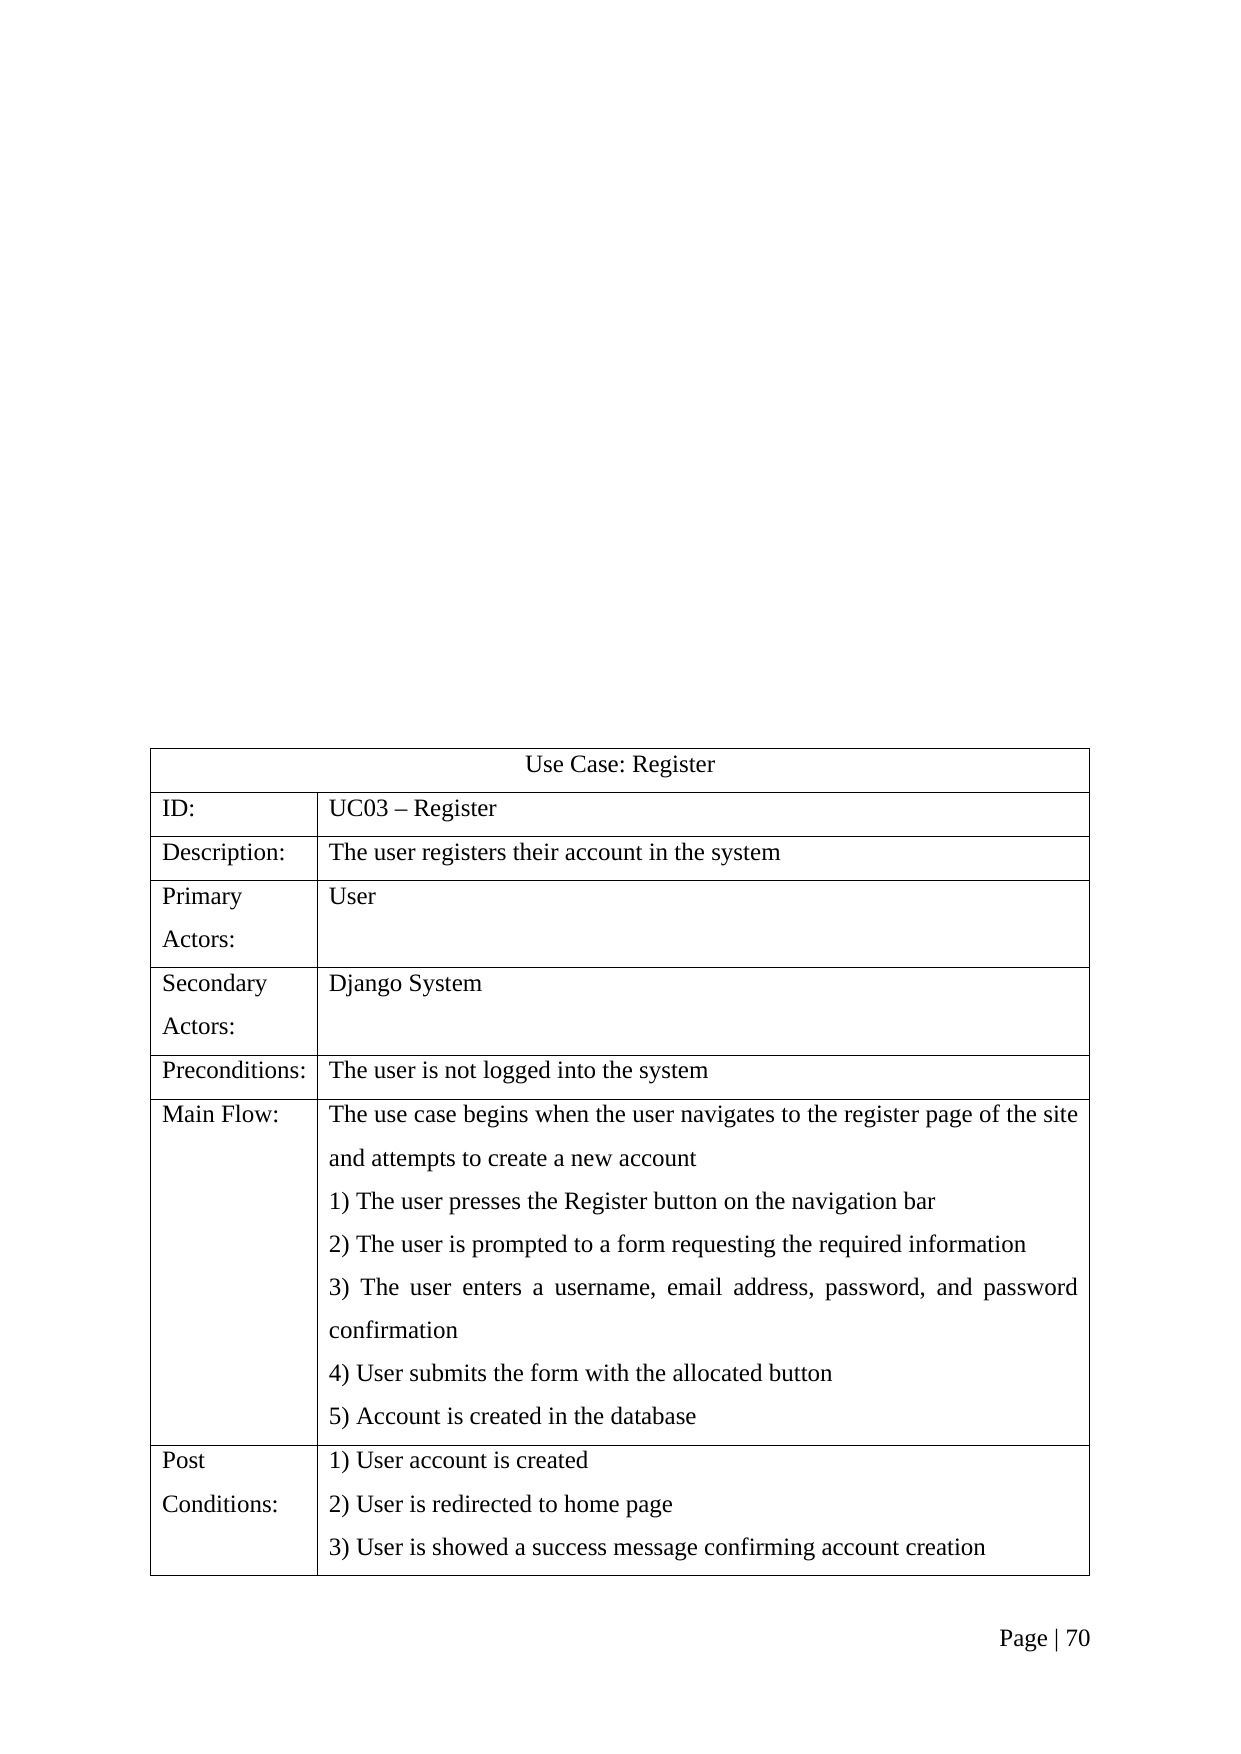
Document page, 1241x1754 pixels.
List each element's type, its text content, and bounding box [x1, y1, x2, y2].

table_cell UC03 – Register [318, 793, 1089, 836]
table_cell Django System [318, 968, 1089, 1054]
table_cell Description: [151, 837, 317, 880]
table_cell Post Conditions: [151, 1446, 317, 1575]
table_cell Primary Actors: [151, 881, 317, 967]
table_header Use Case: Register [151, 749, 1089, 792]
table_cell ID: [151, 793, 317, 836]
table_cell The use case begins when the user navigates to the register page of the site and attempts to create a new account 1) The user presses the Register button on the navigation bar 2) The user is prompted to a form requesting the required information 3) The user enters a username, email address, password, and password confirmation 4) User submits the form with the allocated button 5) Account is created in the database [318, 1100, 1089, 1444]
table_cell The user is not logged into the system [318, 1056, 1089, 1098]
table_cell User [318, 881, 1089, 967]
table_cell Secondary Actors: [151, 968, 317, 1054]
table_cell 1) User account is created 2) User is redirected to home page 3) User is showed a success message confirming account creation [318, 1446, 1089, 1575]
table_cell Main Flow: [151, 1100, 317, 1444]
table_cell Preconditions: [151, 1056, 317, 1098]
table_cell The user registers their account in the system [318, 837, 1089, 880]
